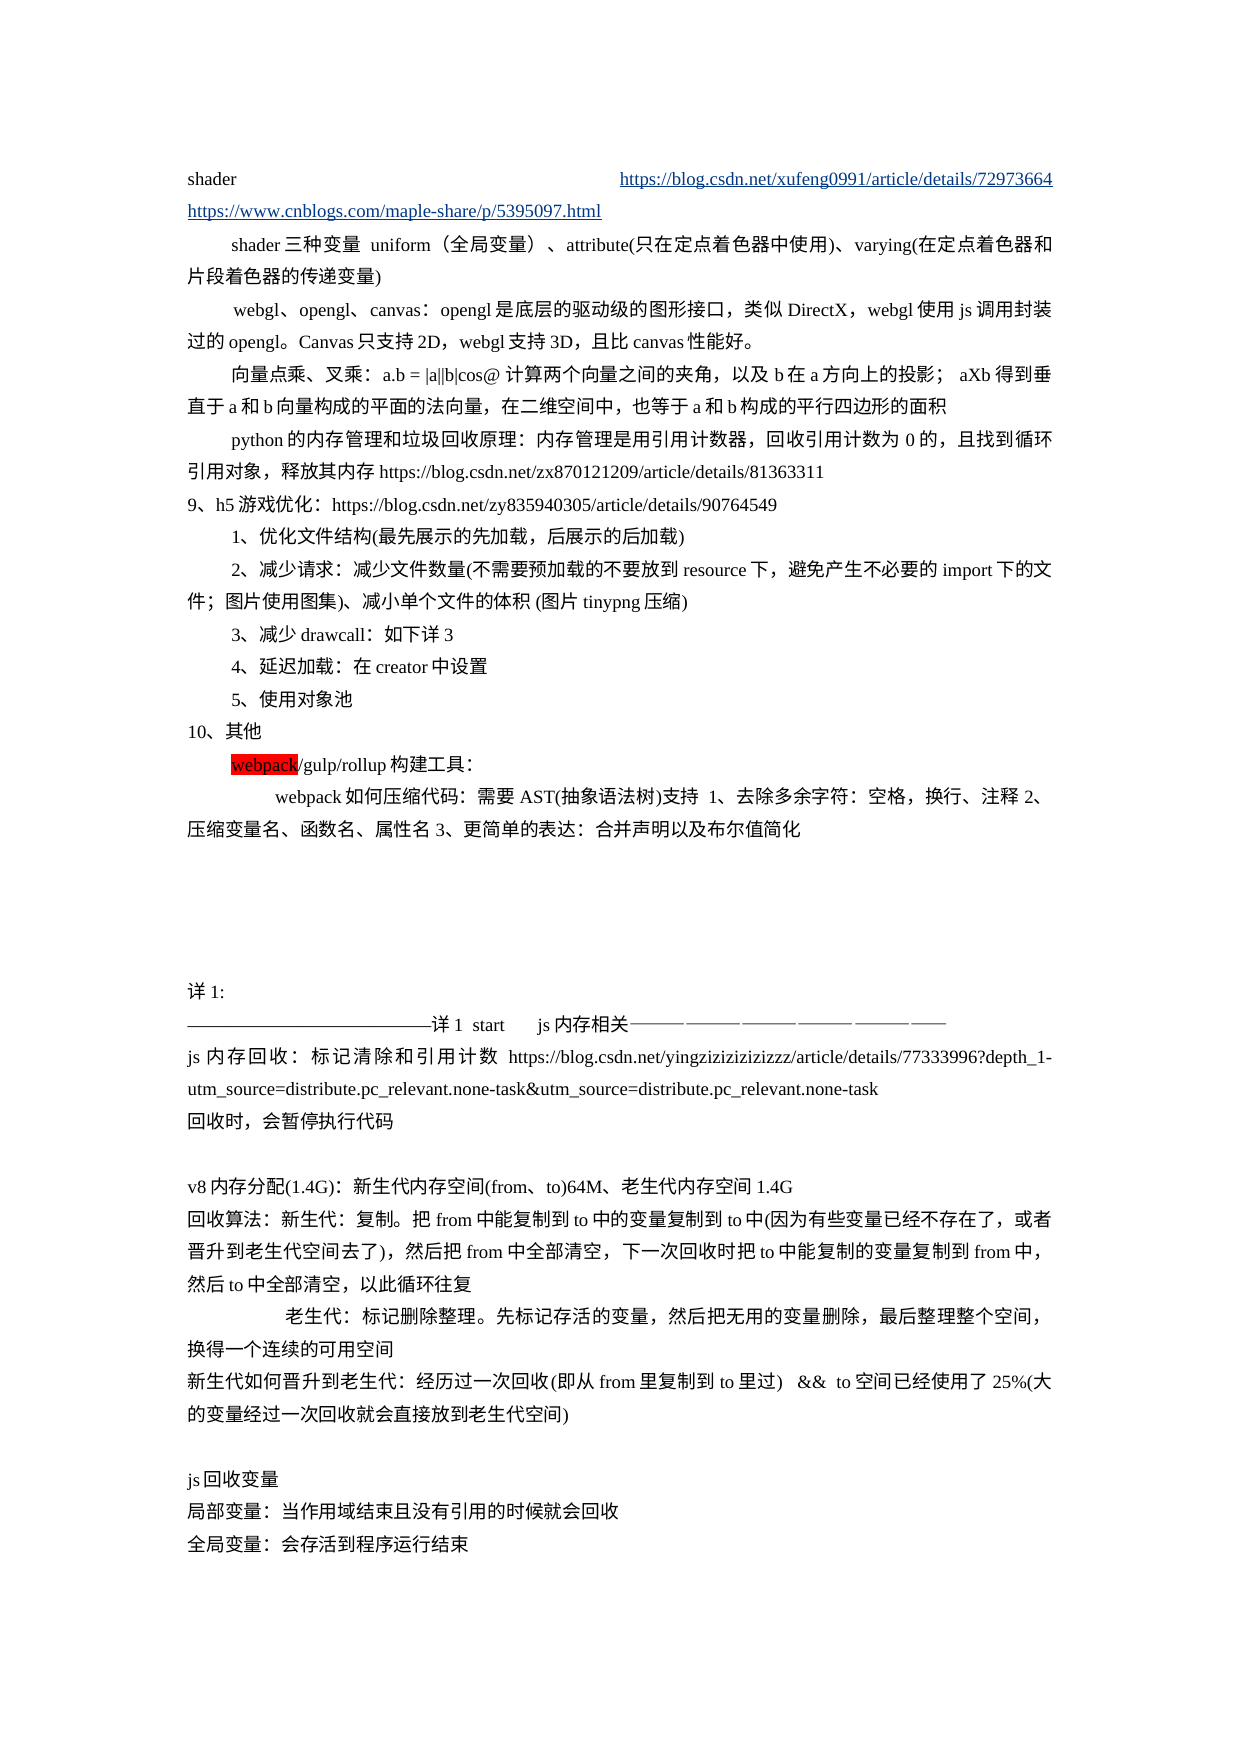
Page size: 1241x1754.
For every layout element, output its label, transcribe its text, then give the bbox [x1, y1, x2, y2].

text 新生代如何晋升到老生代：经历过一次回收(即从from里复制到to里过) && to空间已经使用了25%(大的变量经过一次回收就会直接放到老生代空间) [187, 1364, 1053, 1429]
text webpack如何压缩代码：需要AST(抽象语法树)支持 1、去除多余字符：空格，换行、注释 2、压缩变量名、函数名、属性名 3、更简单的表达：合并声明以及布尔值简化 [187, 779, 1053, 844]
text python的内存管理和垃圾回收原理：内存管理是用引用计数器，回收引用计数为0的，且找到循环引用对象，释放其内存 https://blog.csdn.net/zx870121209/article/details/81363311 [187, 422, 1053, 487]
text shader三种变量 uniform（全局变量）、attribute(只在定点着色器中使用)、varying(在定点着色器和片段着色器的传递变量) [187, 227, 1053, 292]
text 向量点乘、叉乘：a.b = |a||b|cos@ 计算两个向量之间的夹角，以及b在a方向上的投影； aXb 得到垂直于a和b向量构成的平面的法向量，在二维空间中，也等于a和b构成的平行四边形的面积 [187, 357, 1053, 422]
text 9、h5游戏优化：https://blog.csdn.net/zy835940305/article/details/90764549 [187, 487, 1053, 519]
text 局部变量：当作用域结束且没有引用的时候就会回收 [187, 1494, 1053, 1527]
text 4、延迟加载：在creator中设置 [187, 649, 1053, 682]
text 5、使用对象池 [187, 682, 1053, 714]
text 老生代：标记删除整理。先标记存活的变量，然后把无用的变量删除，最后整理整个空间，换得一个连续的可用空间 [187, 1299, 1053, 1364]
text 回收时，会暂停执行代码 [187, 1104, 1053, 1137]
text webpack/gulp/rollup构建工具： [187, 747, 1053, 779]
text 全局变量：会存活到程序运行结束 [187, 1527, 1053, 1559]
text 10、其他 [187, 714, 1053, 747]
text 回收算法：新生代：复制。把from中能复制到to中的变量复制到to中(因为有些变量已经不存在了，或者晋升到老生代空间去了)，然后把from中全部清空，下一次回收时把to中能复制的变量复制到from中，然后to中全部清空，以此循环往复 [187, 1202, 1053, 1299]
text js回收变量 [187, 1462, 1053, 1494]
text shader https://blog.csdn.net/xufeng0991/article/details/72973664 https://www.cnblogs.com/maple-share/p/5395097.html [187, 162, 1053, 227]
text v8内存分配(1.4G)：新生代内存空间(from、to)64M、老生代内存空间1.4G [187, 1169, 1053, 1202]
text —————————————详1 start js内存相关————————————————— [187, 1007, 1053, 1039]
text js内存回收：标记清除和引用计数 https://blog.csdn.net/yingzizizizizizzz/article/details/77333996?depth_1-utm_source=distribute.pc_relevant.none-task&utm_source=distribute.pc_relevant.none-task [187, 1039, 1053, 1104]
text 3、减少drawcall：如下详3 [187, 617, 1053, 649]
text 详1: [187, 974, 1053, 1007]
text 2、减少请求：减少文件数量(不需要预加载的不要放到resource下，避免产生不必要的import下的文件；图片使用图集)、减小单个文件的体积 (图片tinypng压缩) [187, 552, 1053, 617]
text webgl、opengl、canvas：opengl是底层的驱动级的图形接口，类似DirectX，webgl使用js调用封装过的opengl。Canvas只支持2D，webgl支持3D，且比canvas性能好。 [187, 292, 1053, 357]
text 1、优化文件结构(最先展示的先加载，后展示的后加载) [187, 519, 1053, 552]
